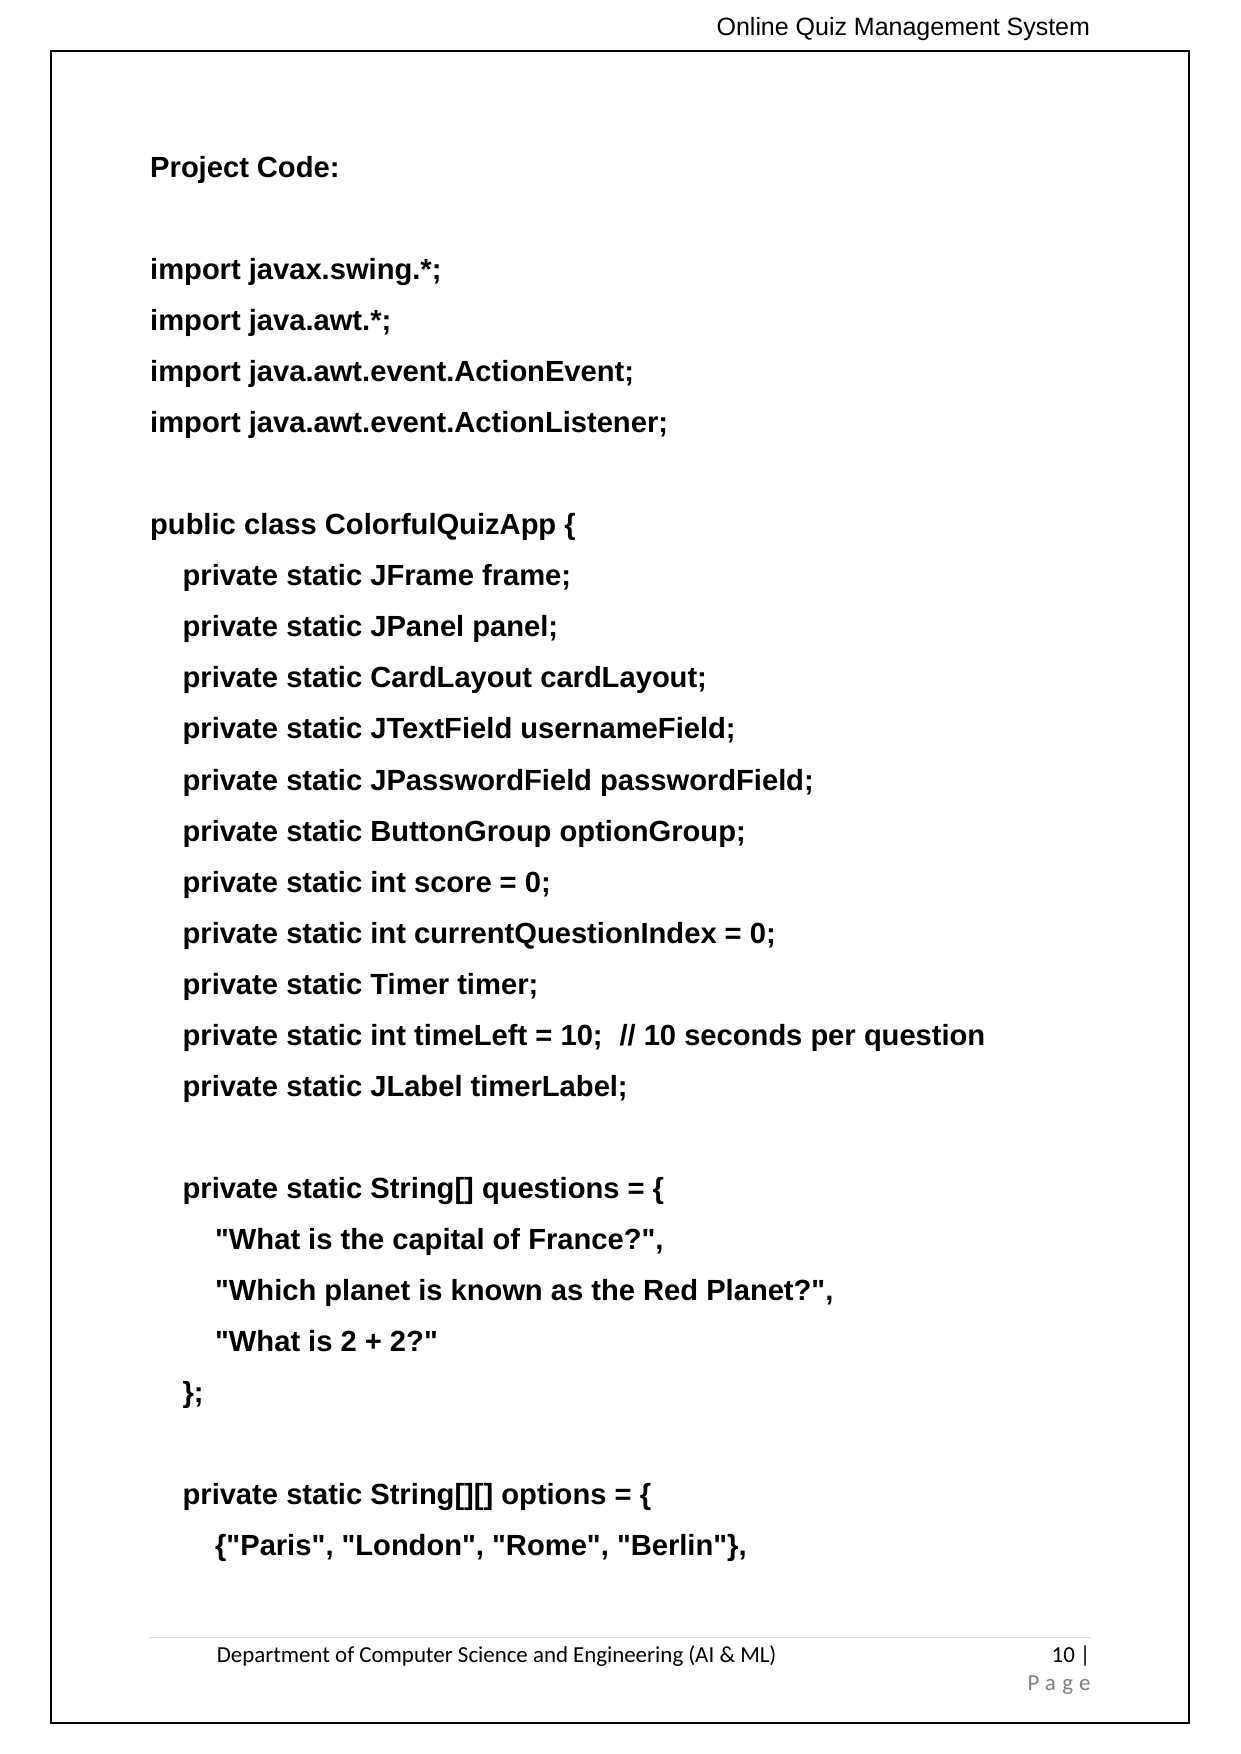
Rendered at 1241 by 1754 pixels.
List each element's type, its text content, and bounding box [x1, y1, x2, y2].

text private static int score = 0; [150, 864, 1090, 898]
text private static JPasswordField passwordField; [150, 762, 1090, 796]
text private static CardLayout cardLayout; [150, 660, 1090, 694]
text import java.awt.event.ActionEvent; [150, 354, 1090, 388]
text "What is the capital of France?", [150, 1222, 1090, 1255]
text Project Code: [150, 150, 1090, 183]
text private static JTextField usernameField; [150, 711, 1090, 745]
text private static JFrame frame; [150, 558, 1090, 592]
text private static ButtonGroup optionGroup; [150, 813, 1090, 847]
text private static int currentQuestionIndex = 0; [150, 916, 1090, 949]
text private static String[][] options = { [150, 1477, 1090, 1511]
text private static JPanel panel; [150, 609, 1090, 643]
text {"Paris", "London", "Rome", "Berlin"}, [150, 1528, 1090, 1562]
text private static String[] questions = { [150, 1171, 1090, 1204]
text private static JLabel timerLabel; [150, 1069, 1090, 1102]
text private static Timer timer; [150, 967, 1090, 1000]
text public class ColorfulQuizApp { [150, 507, 1090, 541]
text }; [150, 1375, 1090, 1408]
text private static int timeLeft = 10; // 10 seconds per question [150, 1018, 1090, 1051]
text import java.awt.event.ActionListener; [150, 405, 1090, 439]
text import java.awt.*; [150, 303, 1090, 337]
text "Which planet is known as the Red Planet?", [150, 1273, 1090, 1306]
text "What is 2 + 2?" [150, 1324, 1090, 1357]
text import javax.swing.*; [150, 252, 1090, 286]
